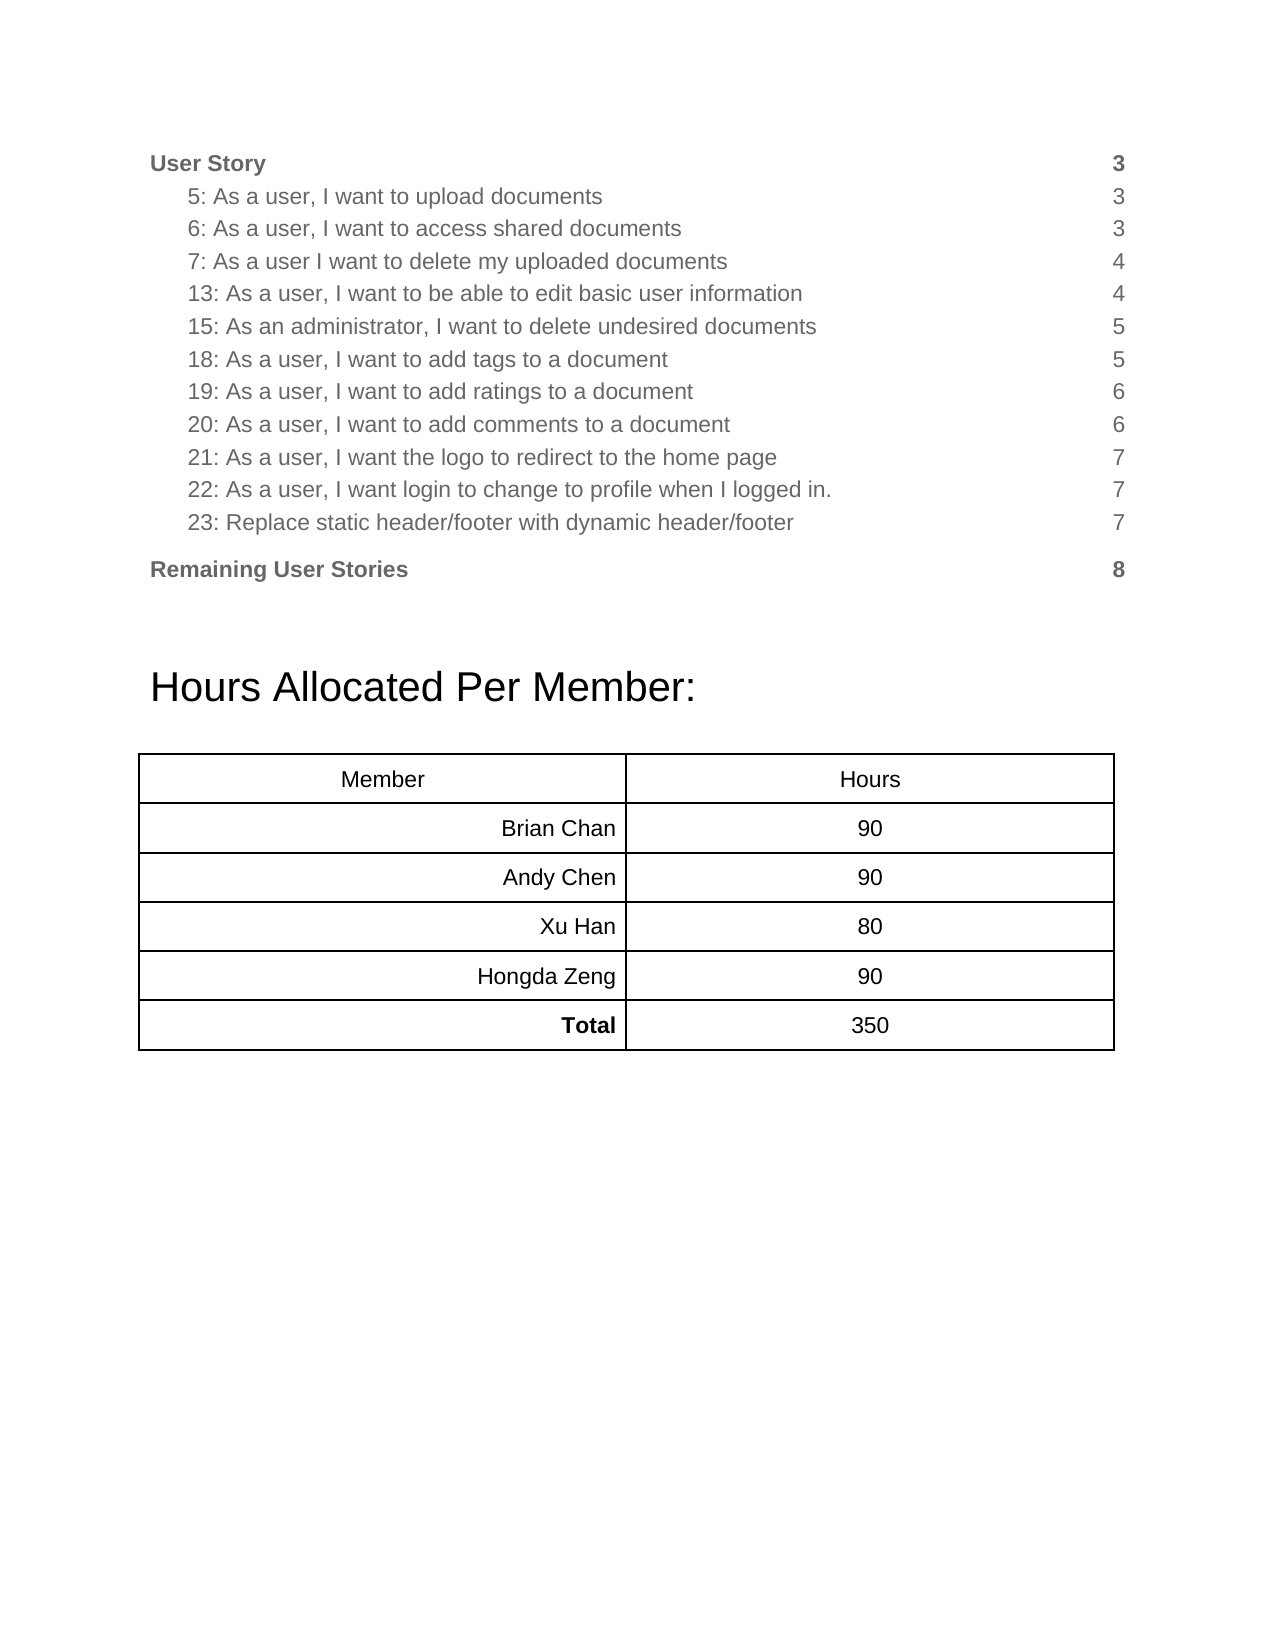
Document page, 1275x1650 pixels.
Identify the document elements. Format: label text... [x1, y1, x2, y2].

subtitle Hours Allocated Per Member: [150, 662, 1125, 710]
table_cell 80 [627, 903, 1113, 950]
table_cell Hongda Zeng [140, 952, 625, 999]
table_cell 90 [627, 952, 1113, 999]
table_cell Brian Chan [140, 804, 625, 852]
table_cell Total [140, 1001, 625, 1049]
table_header Member [140, 755, 625, 802]
table_cell 90 [627, 804, 1113, 852]
table_cell 90 [627, 854, 1113, 901]
table_header Hours [627, 755, 1113, 802]
table_cell 350 [627, 1001, 1113, 1049]
table_cell Xu Han [140, 903, 625, 950]
table_cell Andy Chen [140, 854, 625, 901]
